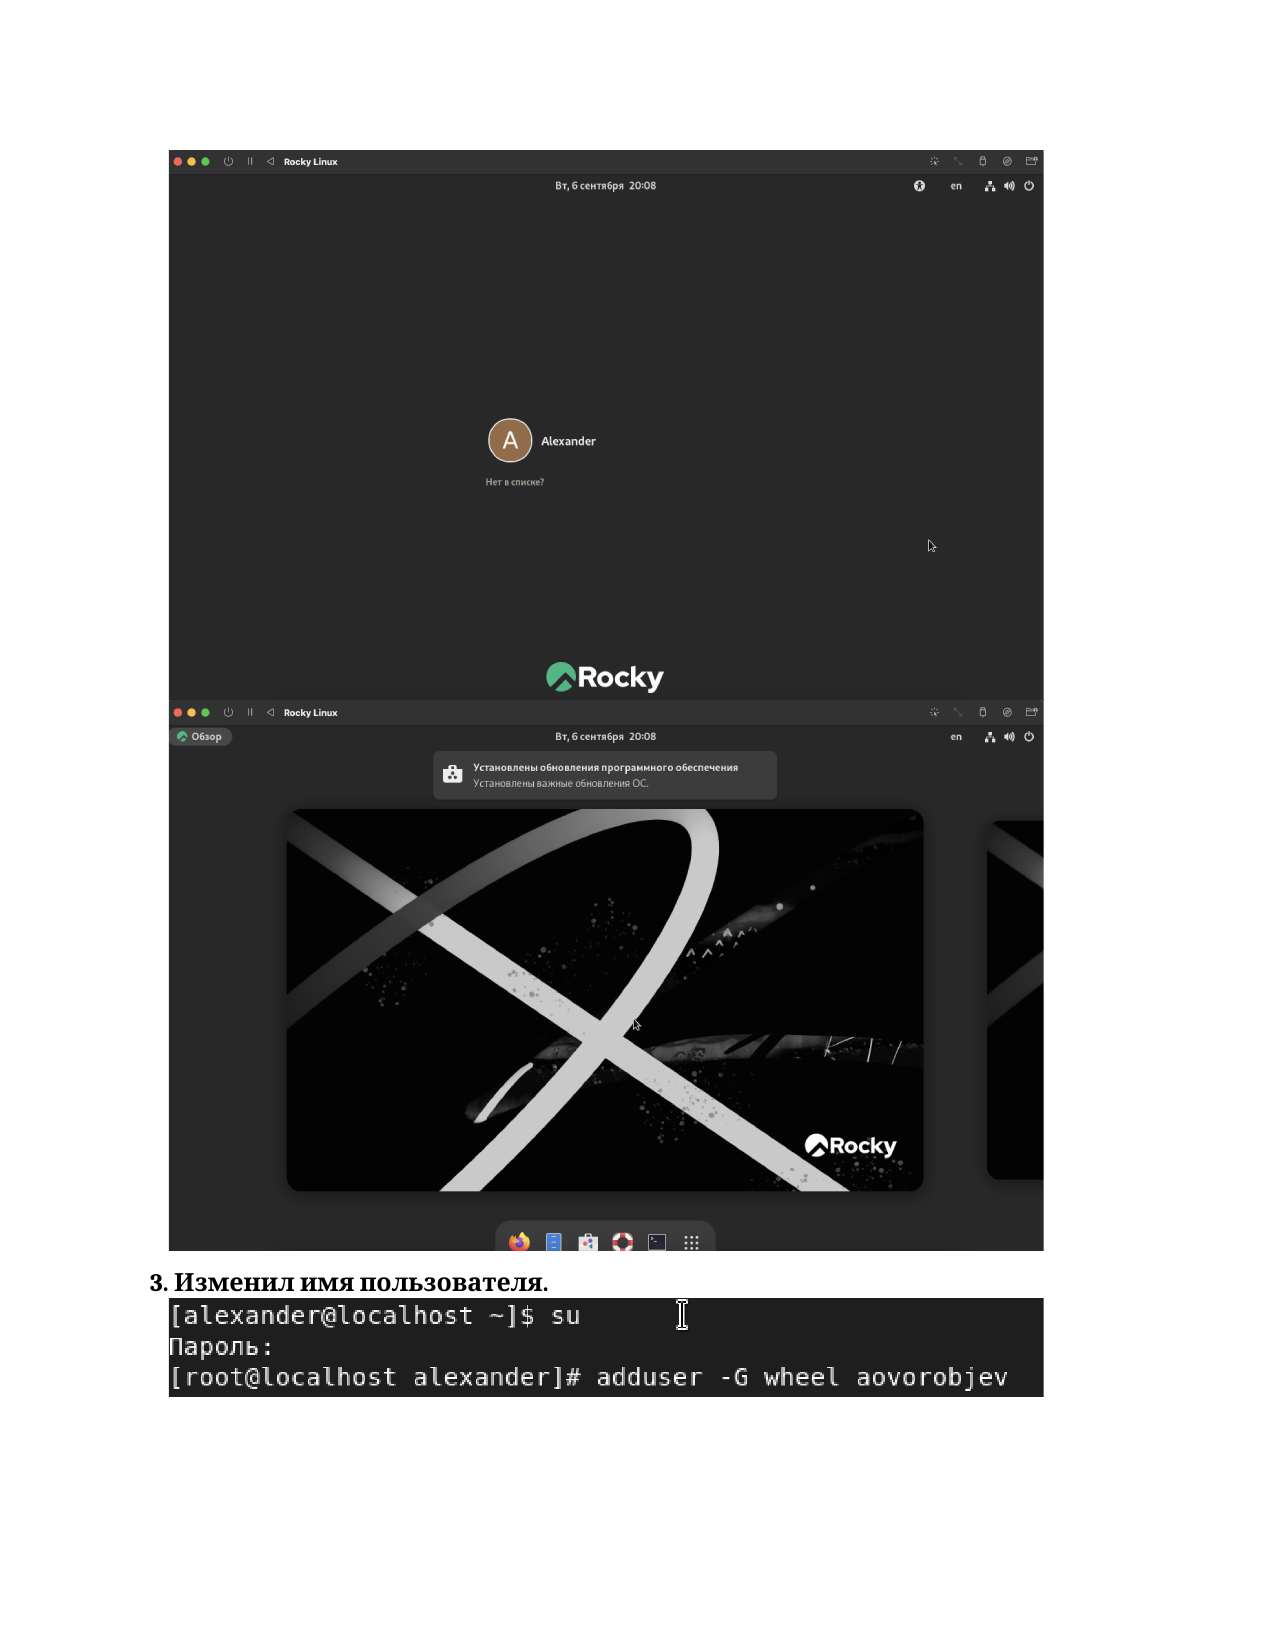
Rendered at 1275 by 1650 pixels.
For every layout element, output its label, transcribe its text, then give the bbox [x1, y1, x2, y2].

picture [168, 1298, 1044, 1397]
picture [168, 150, 1044, 1251]
